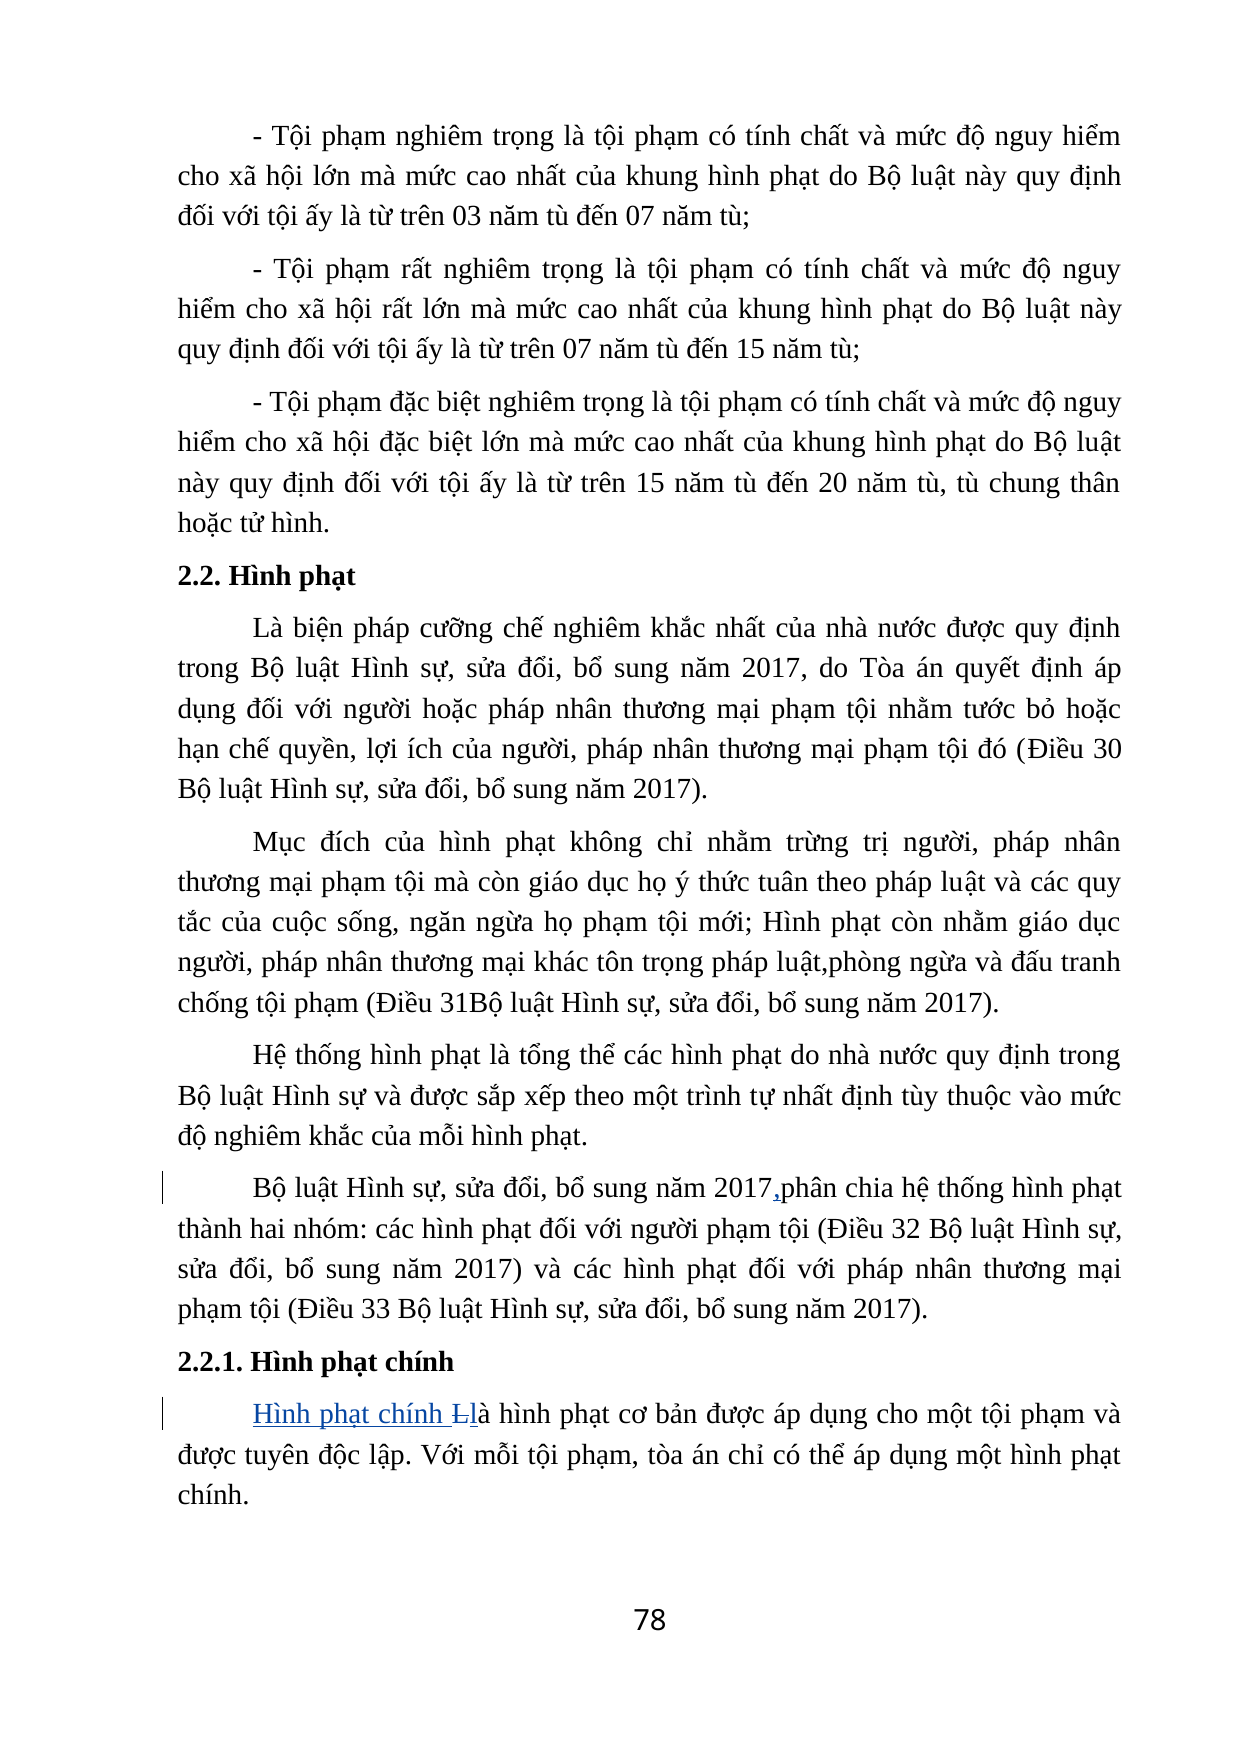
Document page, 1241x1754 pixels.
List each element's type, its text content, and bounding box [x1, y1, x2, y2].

text Mục đích của hình phạt không chỉ nhằm trừng trị người, pháp nhân thương mại phạm tội mà còn giáo dục họ ý thức tuân theo pháp luật và các quy tắc của cuộc sống, ngăn ngừa họ phạm tội mới; Hình phạt còn nhằm giáo dục người, pháp nhân thương mại khác tôn trọng pháp luật,phòng ngừa và đấu tranh chống tội phạm (Điều 31Bộ luật Hình sự, sửa đổi, bổ sung năm 2017). [177, 824, 1122, 1018]
text 2.2.1. Hình phạt chính [177, 1344, 1122, 1377]
text - Tội phạm rất nghiêm trọng là tội phạm có tính chất và mức độ nguy hiểm cho xã hội rất lớn mà mức cao nhất của khung hình phạt do Bộ luật này quy định đối với tội ấy là từ trên 07 năm tù đến 15 năm tù; [177, 251, 1122, 365]
subtitle 2.2. Hình phạt [177, 558, 1122, 591]
text - Tội phạm nghiêm trọng là tội phạm có tính chất và mức độ nguy hiểm cho xã hội lớn mà mức cao nhất của khung hình phạt do Bộ luật này quy định đối với tội ấy là từ trên 03 năm tù đến 07 năm tù; [177, 118, 1122, 232]
text Là biện pháp cưỡng chế nghiêm khắc nhất của nhà nước được quy định trong Bộ luật Hình sự, sửa đổi, bổ sung năm 2017, do Tòa án quyết định áp dụng đối với người hoặc pháp nhân thương mại phạm tội nhằm tước bỏ hoặc hạn chế quyền, lợi ích của người, pháp nhân thương mại phạm tội đó (Điều 30 Bộ luật Hình sự, sửa đổi, bổ sung năm 2017). [177, 610, 1122, 805]
text - Tội phạm đặc biệt nghiêm trọng là tội phạm có tính chất và mức độ nguy hiểm cho xã hội đặc biệt lớn mà mức cao nhất của khung hình phạt do Bộ luật này quy định đối với tội ấy là từ trên 15 năm tù đến 20 năm tù, tù chung thân hoặc tử hình. [177, 384, 1122, 538]
text à hình phạt cơ bản được áp dụng cho một tội phạm và được tuyên độc lập. Với mỗi tội phạm, tòa án chỉ có thể áp dụng một hình phạt chính. [177, 1397, 1122, 1511]
text Bộ luật Hình sự, sửa đổi, bổ sung năm 2017phân chia hệ thống hình phạt thành hai nhóm: các hình phạt đối với người phạm tội (Điều 32 Bộ luật Hình sự, sửa đổi, bổ sung năm 2017) và các hình phạt đối với pháp nhân thương mại phạm tội (Điều 33 Bộ luật Hình sự, sửa đổi, bổ sung năm 2017). [177, 1171, 1122, 1325]
text Hệ thống hình phạt là tổng thể các hình phạt do nhà nước quy định trong Bộ luật Hình sự và được sắp xếp theo một trình tự nhất định tùy thuộc vào mức độ nghiêm khắc của mỗi hình phạt. [177, 1037, 1122, 1151]
